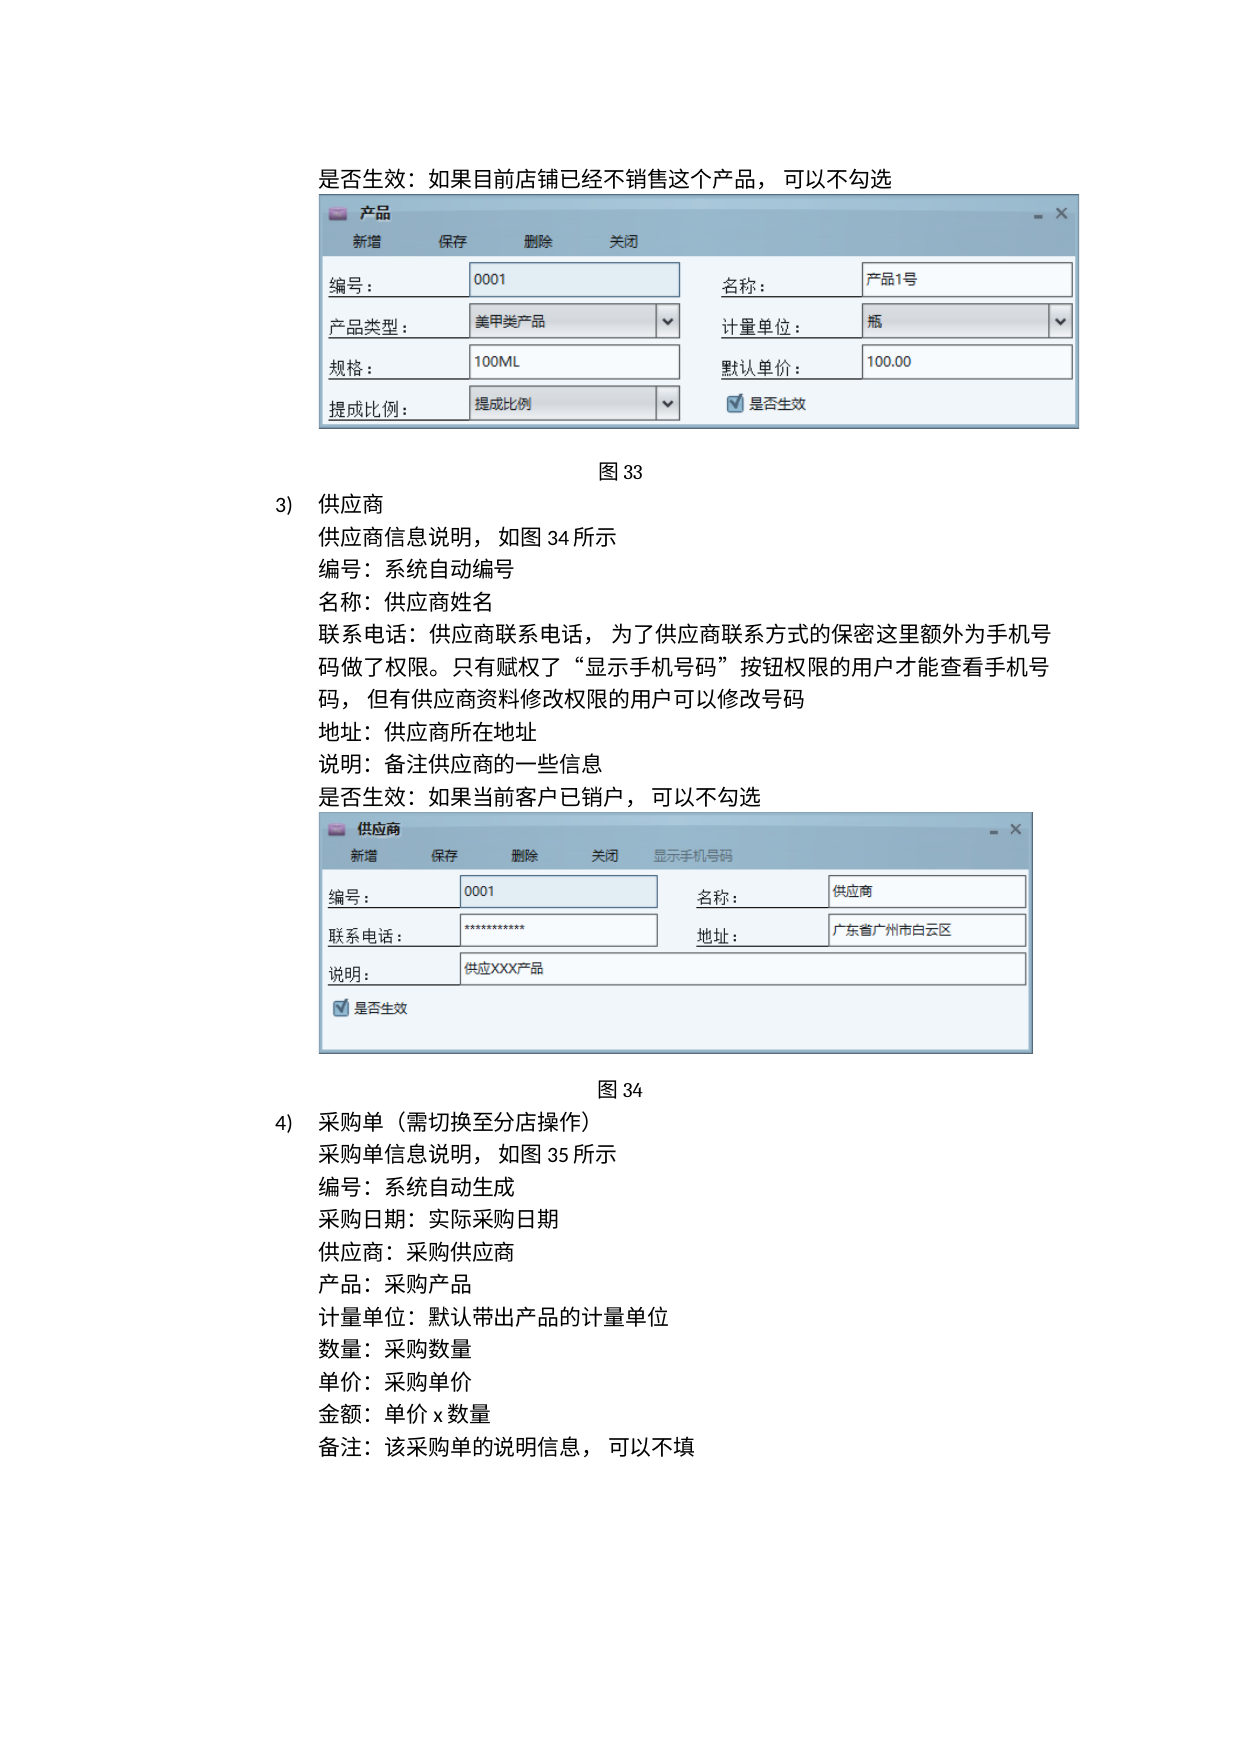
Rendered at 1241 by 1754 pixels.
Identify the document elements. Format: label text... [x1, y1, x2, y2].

list 供应商 [275, 487, 1053, 519]
list 是否生效：如果当前客户已销户， 可以不勾选 [319, 779, 1053, 812]
text 图 34 [187, 1072, 1053, 1104]
list 采购单（需切换至分店操作） [275, 1104, 1053, 1137]
list 编号：系统自动生成 [319, 1169, 1053, 1202]
list 编号：系统自动编号 [319, 552, 1053, 584]
list 是否生效：如果目前店铺已经不销售这个产品， 可以不勾选 [319, 162, 1053, 194]
list 产品：采购产品 [319, 1267, 1053, 1299]
list 说明：备注供应商的一些信息 [319, 747, 1053, 779]
list 备注：该采购单的说明信息， 可以不填 [319, 1429, 1053, 1462]
list 供应商：采购供应商 [319, 1234, 1053, 1267]
list 名称：供应商姓名 [319, 584, 1053, 617]
list 供应商信息说明， 如图34所示 [319, 519, 1053, 552]
list 联系电话：供应商联系电话， 为了供应商联系方式的保密这里额外为手机号码做了权限。只有赋权了“显示手机号码”按钮权限的用户才能查看手机号码， 但有供应商资料修改权限的用户可以修改号码 [319, 617, 1053, 714]
list 金额：单价 x 数量 [319, 1397, 1053, 1429]
picture [318, 812, 1033, 1054]
list 采购日期：实际采购日期 [319, 1202, 1053, 1234]
list 单价：采购单价 [319, 1364, 1053, 1397]
list 计量单位：默认带出产品的计量单位 [319, 1299, 1053, 1332]
list 地址：供应商所在地址 [319, 714, 1053, 747]
text 图 33 [187, 454, 1053, 487]
list 采购单信息说明， 如图35所示 [319, 1137, 1053, 1169]
list 数量：采购数量 [319, 1332, 1053, 1364]
picture [318, 194, 1080, 429]
